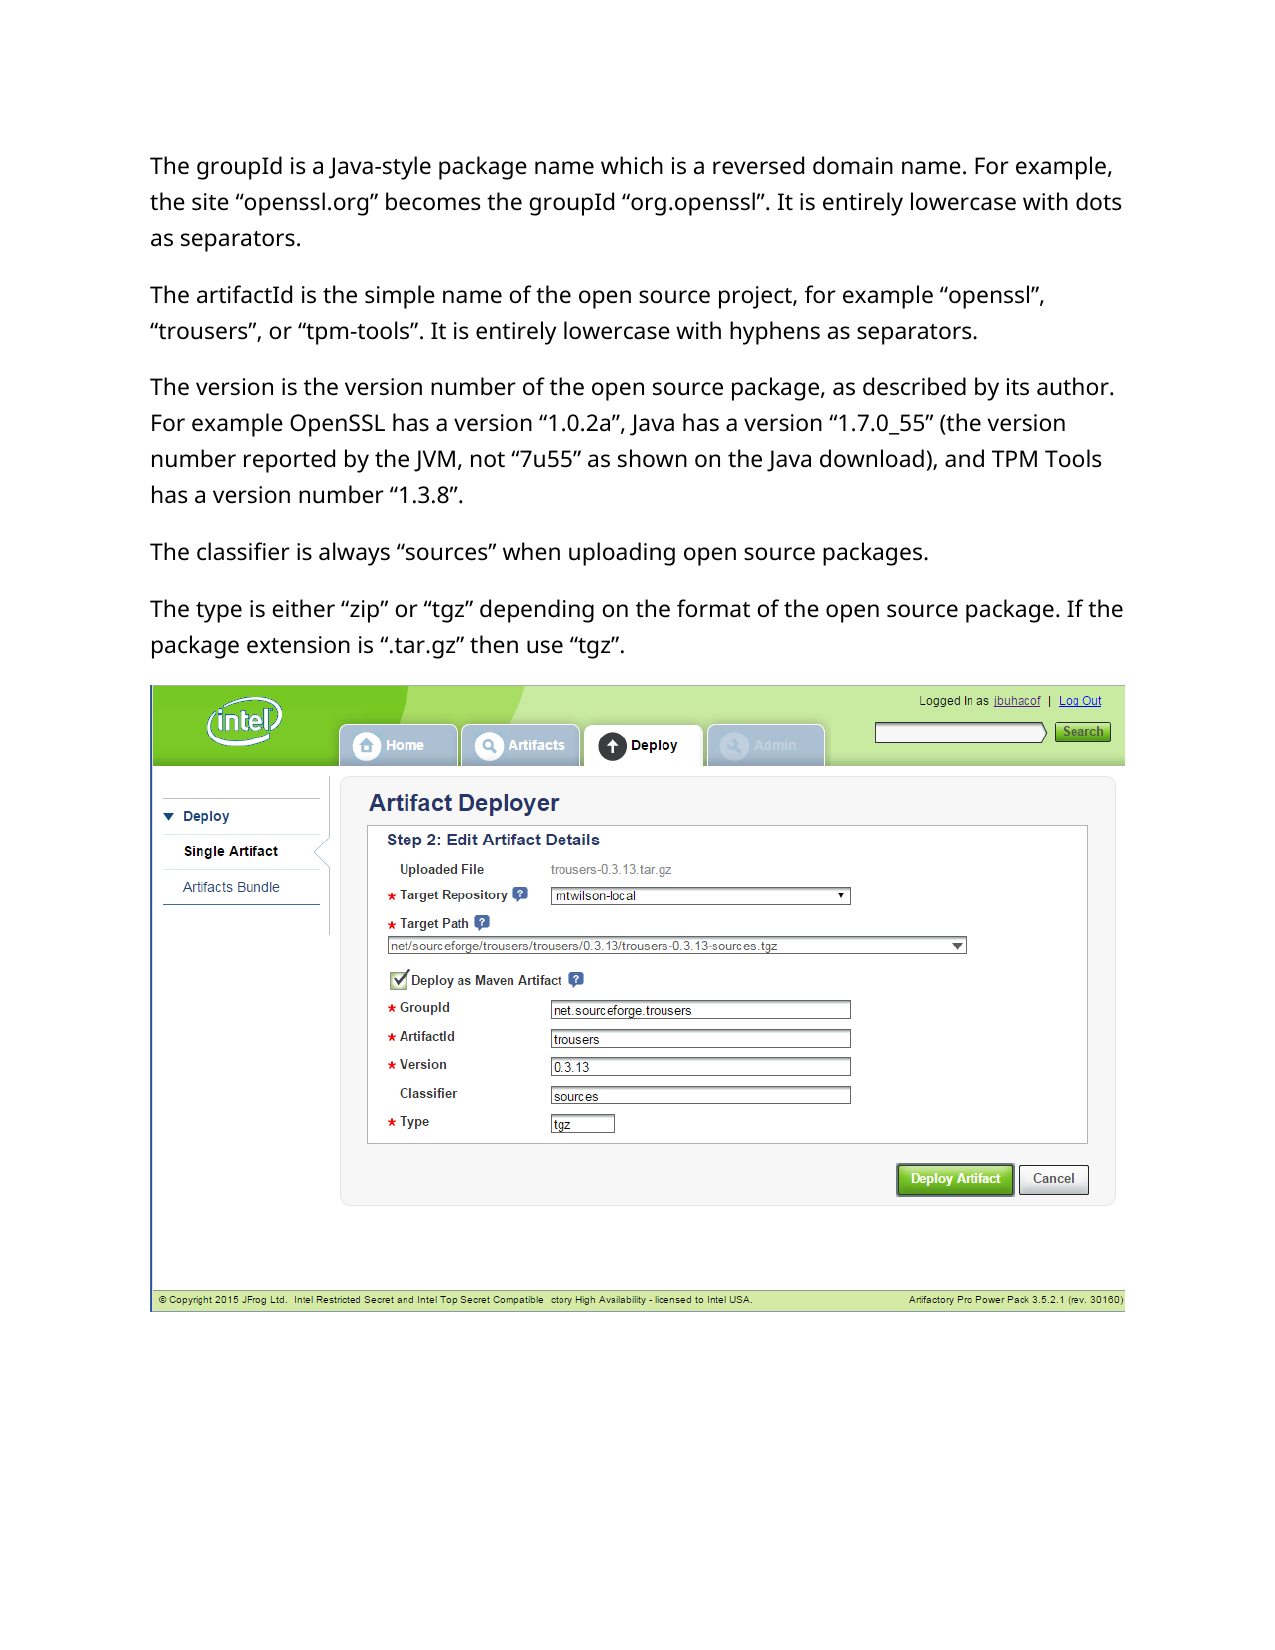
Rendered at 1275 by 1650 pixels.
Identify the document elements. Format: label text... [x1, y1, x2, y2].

text The artifactId is the simple name of the open source project, for example “openssl”, “trousers”, or “tpm-tools”. It is entirely lowercase with hyphens as separators. [150, 279, 1125, 346]
text The type is either “zip” or “tgz” depending on the format of the open source package. If the package extension is “.tar.gz” then use “tgz”. [150, 593, 1125, 660]
text The groupId is a Java-style package name which is a reversed domain name. For example, the site “openssl.org” becomes the groupId “org.openssl”. It is entirely lowercase with dots as separators. [150, 150, 1125, 253]
text The classifier is always “sources” when uploading open source packages. [150, 536, 1125, 567]
text The version is the version number of the open source package, as described by its author. For example OpenSSL has a version “1.0.2a”, Java has a version “1.7.0_55” (the version number reported by the JVM, not “7u55” as shown on the Java download), and TPM Tools has a version number “1.3.8”. [150, 371, 1125, 510]
picture [150, 685, 1125, 1312]
